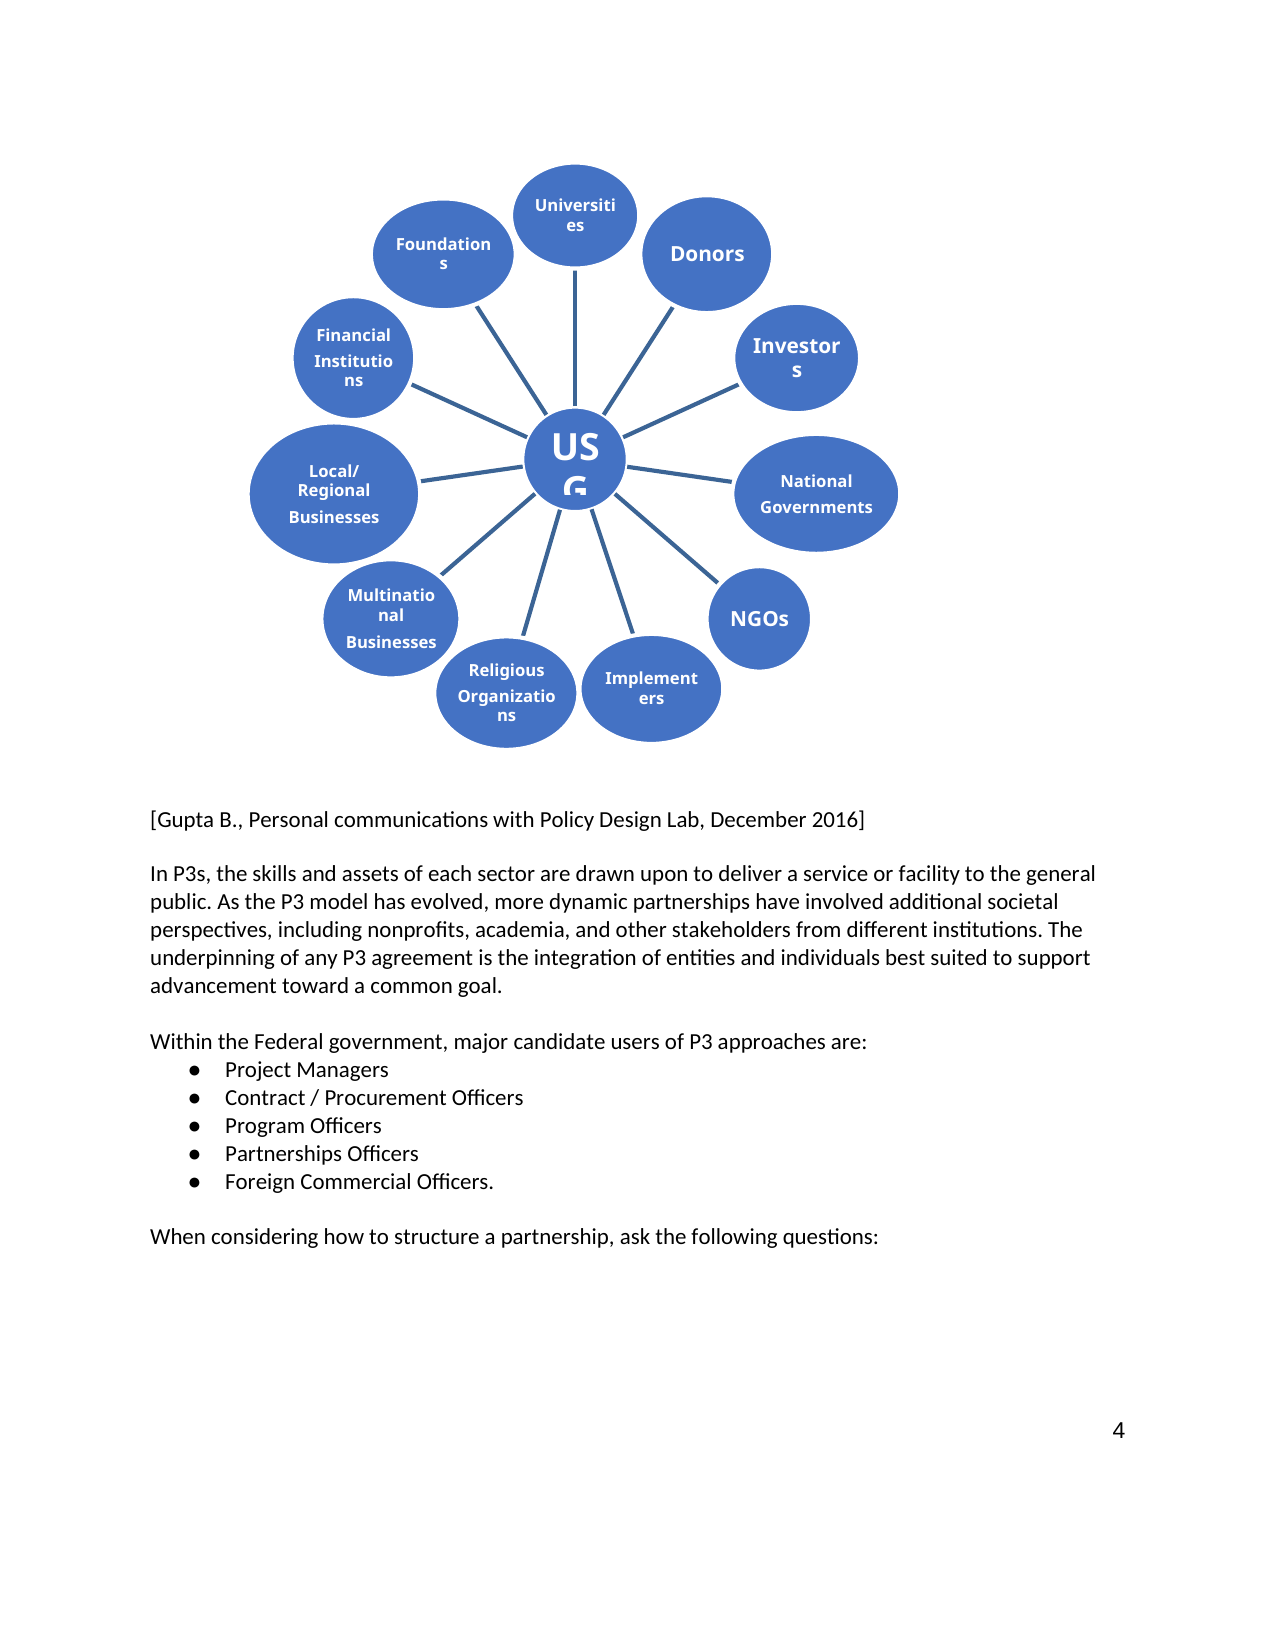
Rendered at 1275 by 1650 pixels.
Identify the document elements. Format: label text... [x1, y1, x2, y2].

list Project Managers [187, 1055, 1125, 1083]
text Within the Federal government, major candidate users of P3 approaches are: [150, 1027, 1125, 1055]
text In P3s, the skills and assets of each sector are drawn upon to deliver a service or facility to the general public. As the P3 model has evolved, more dynamic partnerships have involved additional societal perspectives, including nonprofits, academia, and other stakeholders from different institutions. The underpinning of any P3 agreement is the integration of entities and individuals best suited to support advancement toward a common goal. [150, 859, 1125, 999]
list Program Officers [187, 1111, 1125, 1139]
text When considering how to structure a partnership, ask the following questions: [150, 1222, 1125, 1250]
list Foreign Commercial Officers. [187, 1167, 1125, 1195]
list Partnerships Officers [187, 1139, 1125, 1167]
list Contract / Procurement Officers [187, 1083, 1125, 1111]
text [Gupta B., Personal communications with Policy Design Lab, December 2016] [150, 805, 1125, 833]
